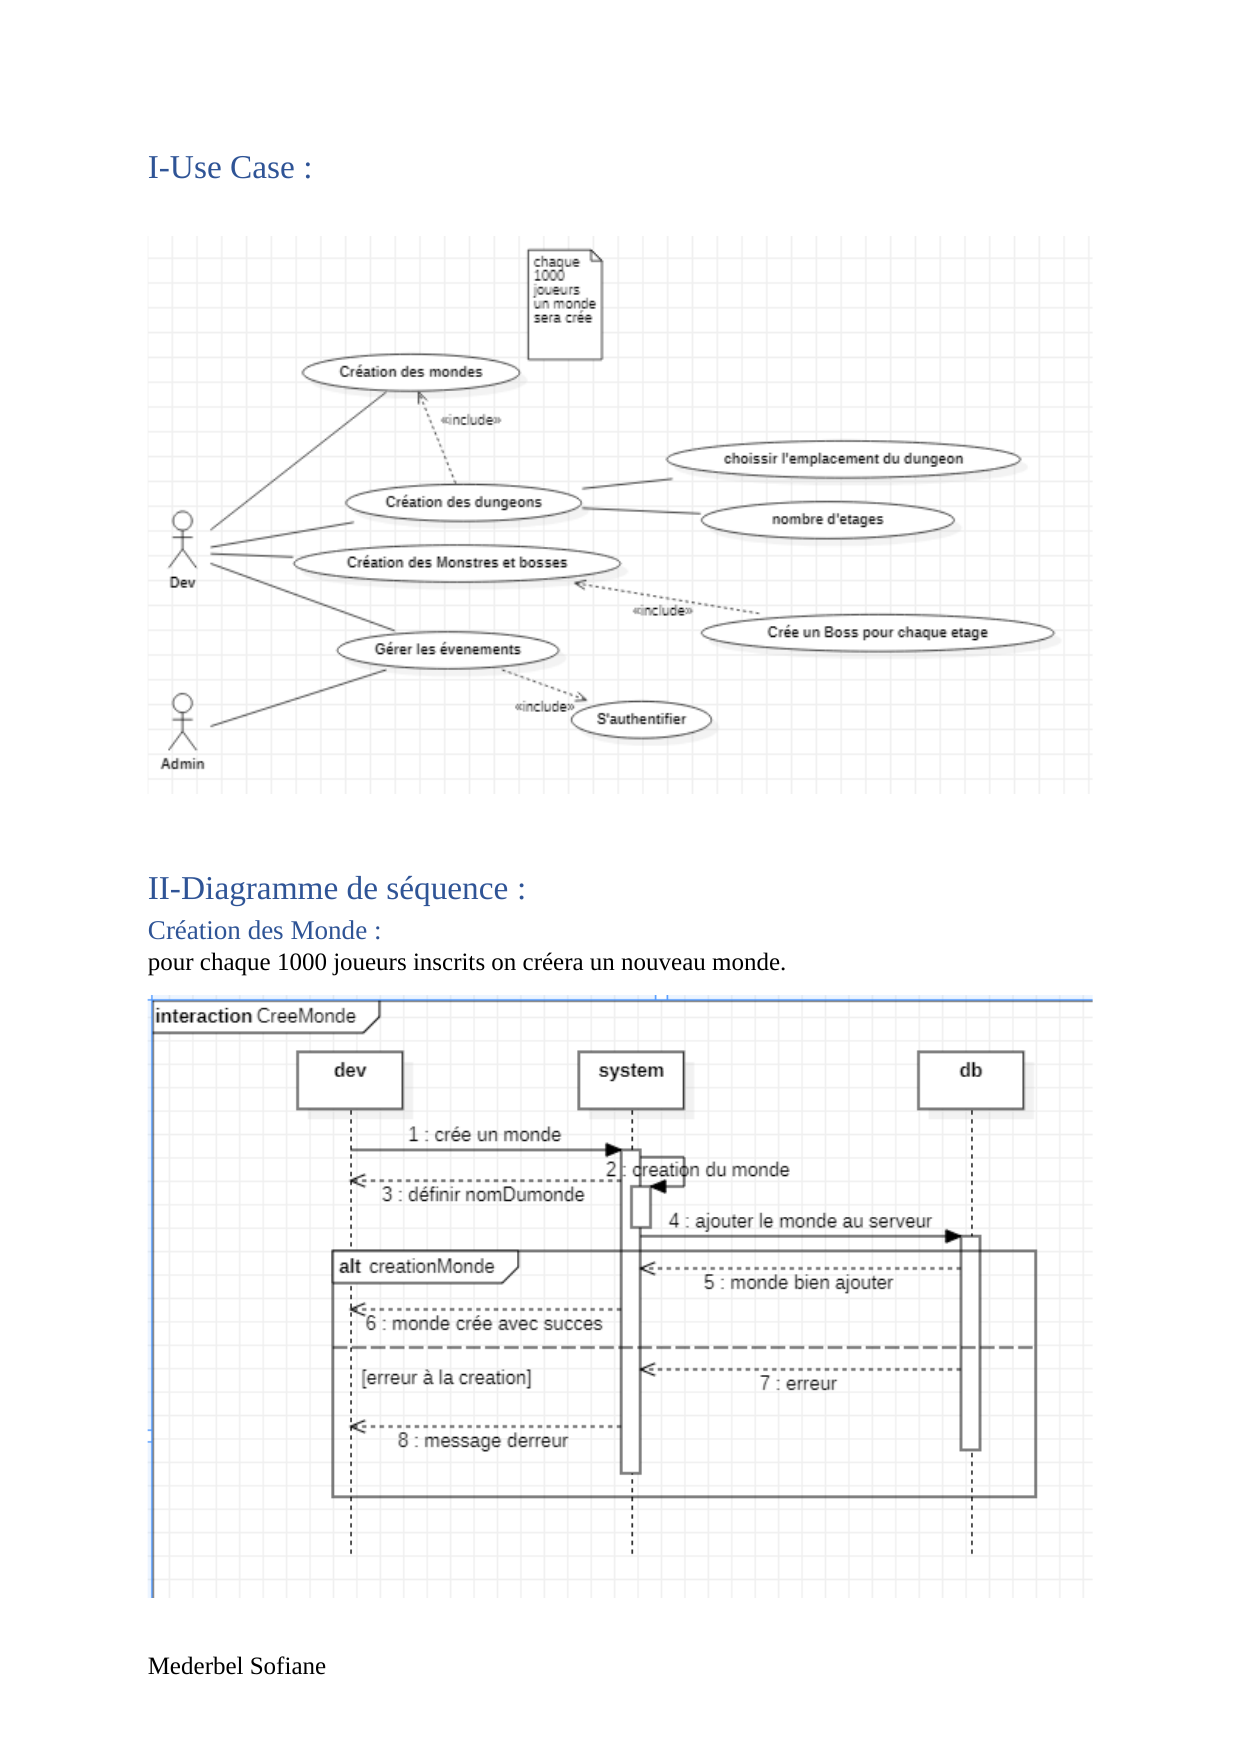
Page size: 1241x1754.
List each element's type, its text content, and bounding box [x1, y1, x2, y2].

text pour chaque 1000 joueurs inscrits on créera un nouveau monde. [148, 947, 1093, 976]
subtitle Création des Monde : [148, 914, 1093, 945]
subtitle II-Diagramme de séquence : [148, 868, 1093, 907]
picture [147, 236, 1093, 794]
subtitle I-Use Case : [148, 148, 1093, 186]
picture [147, 995, 1093, 1598]
